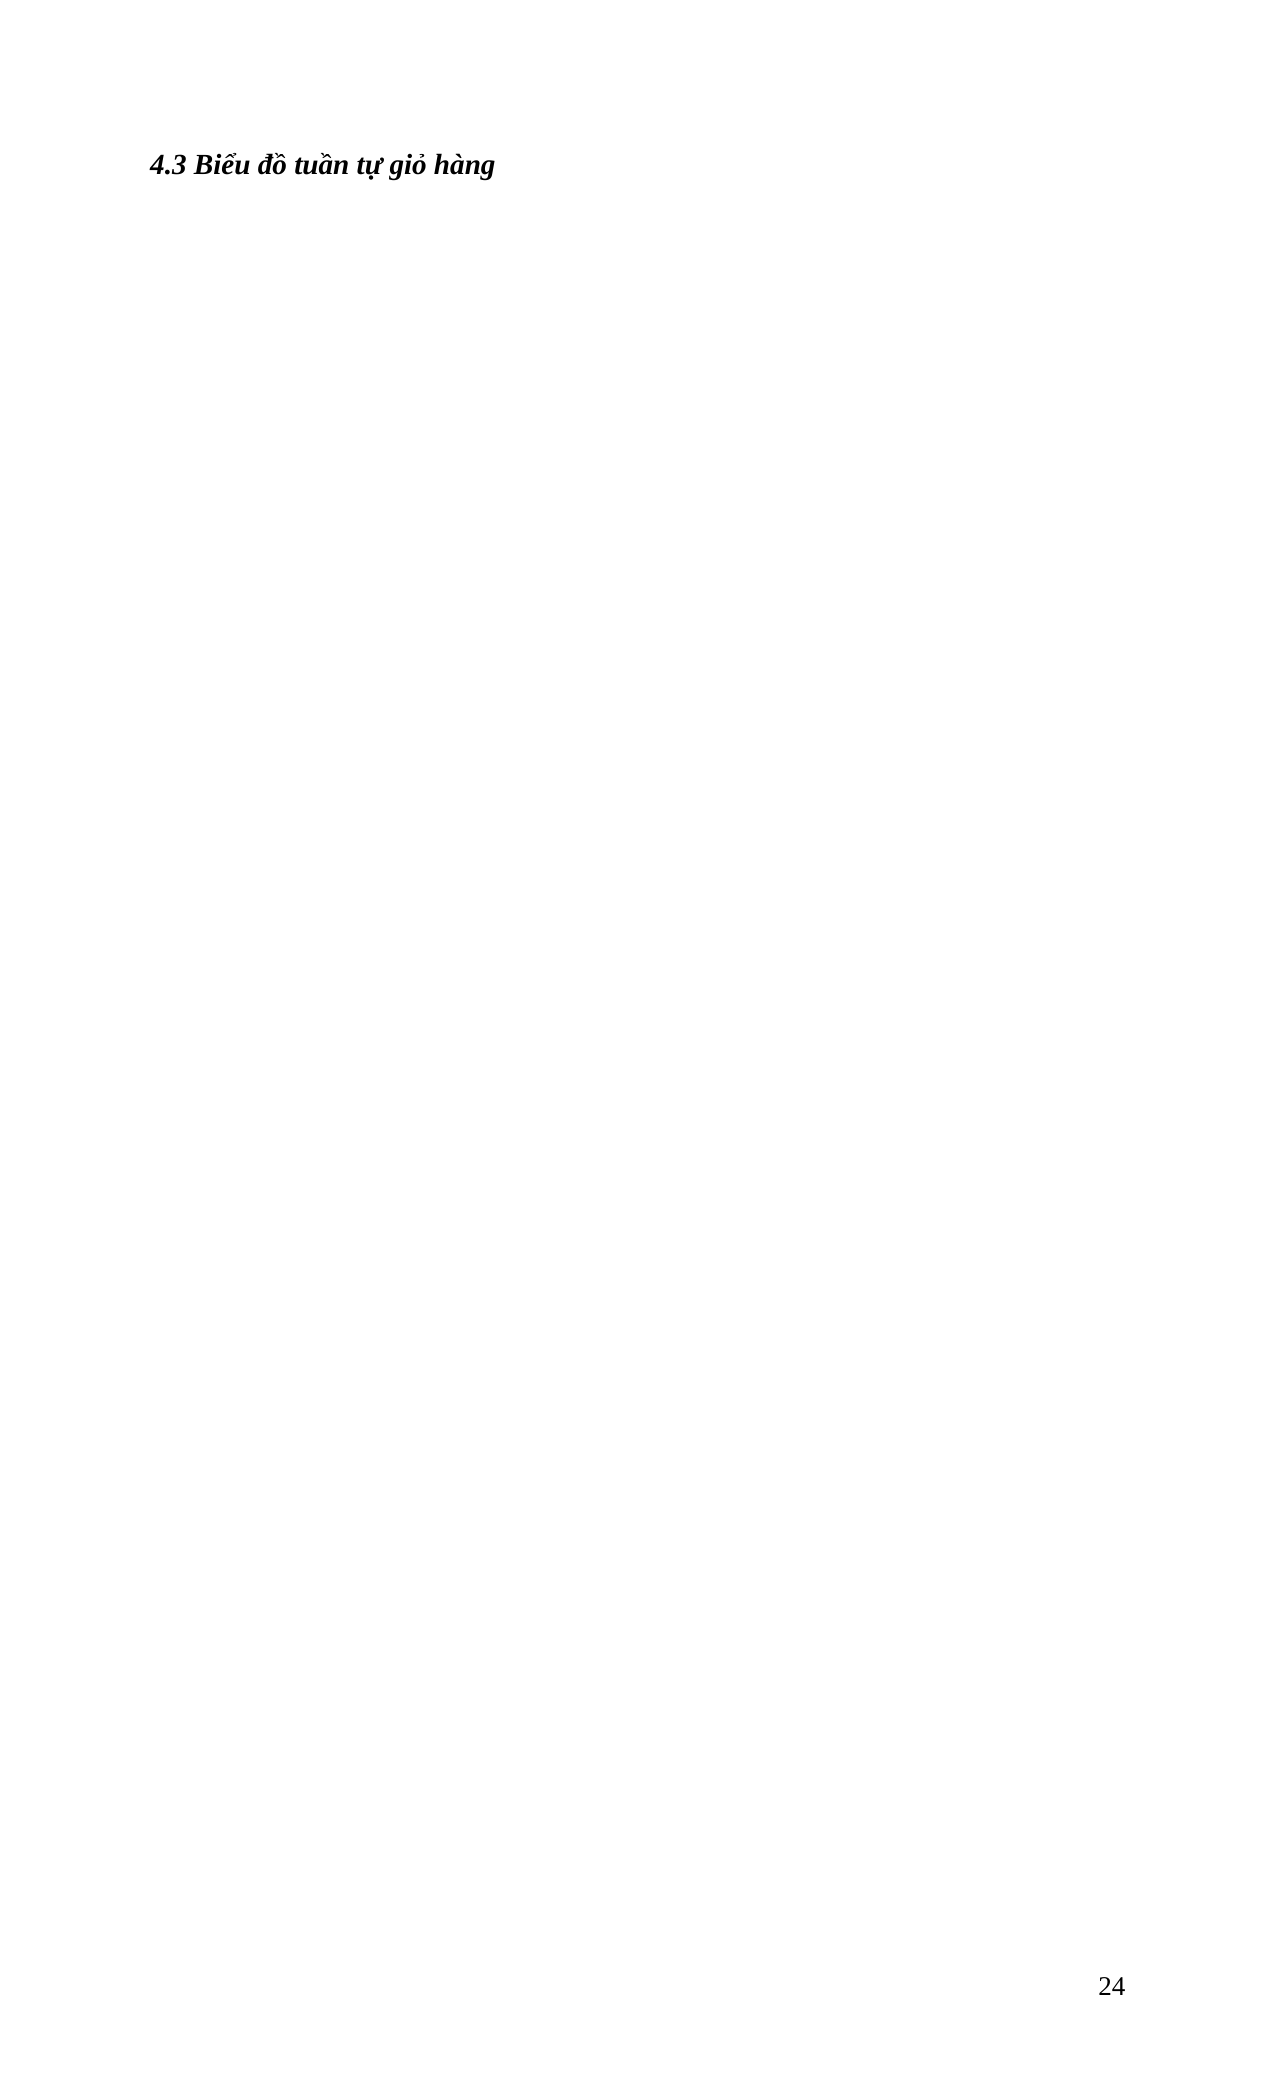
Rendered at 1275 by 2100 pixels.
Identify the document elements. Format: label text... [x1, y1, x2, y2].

subtitle 4.3 Biểu đồ tuần tự giỏ hàng [150, 150, 1125, 181]
